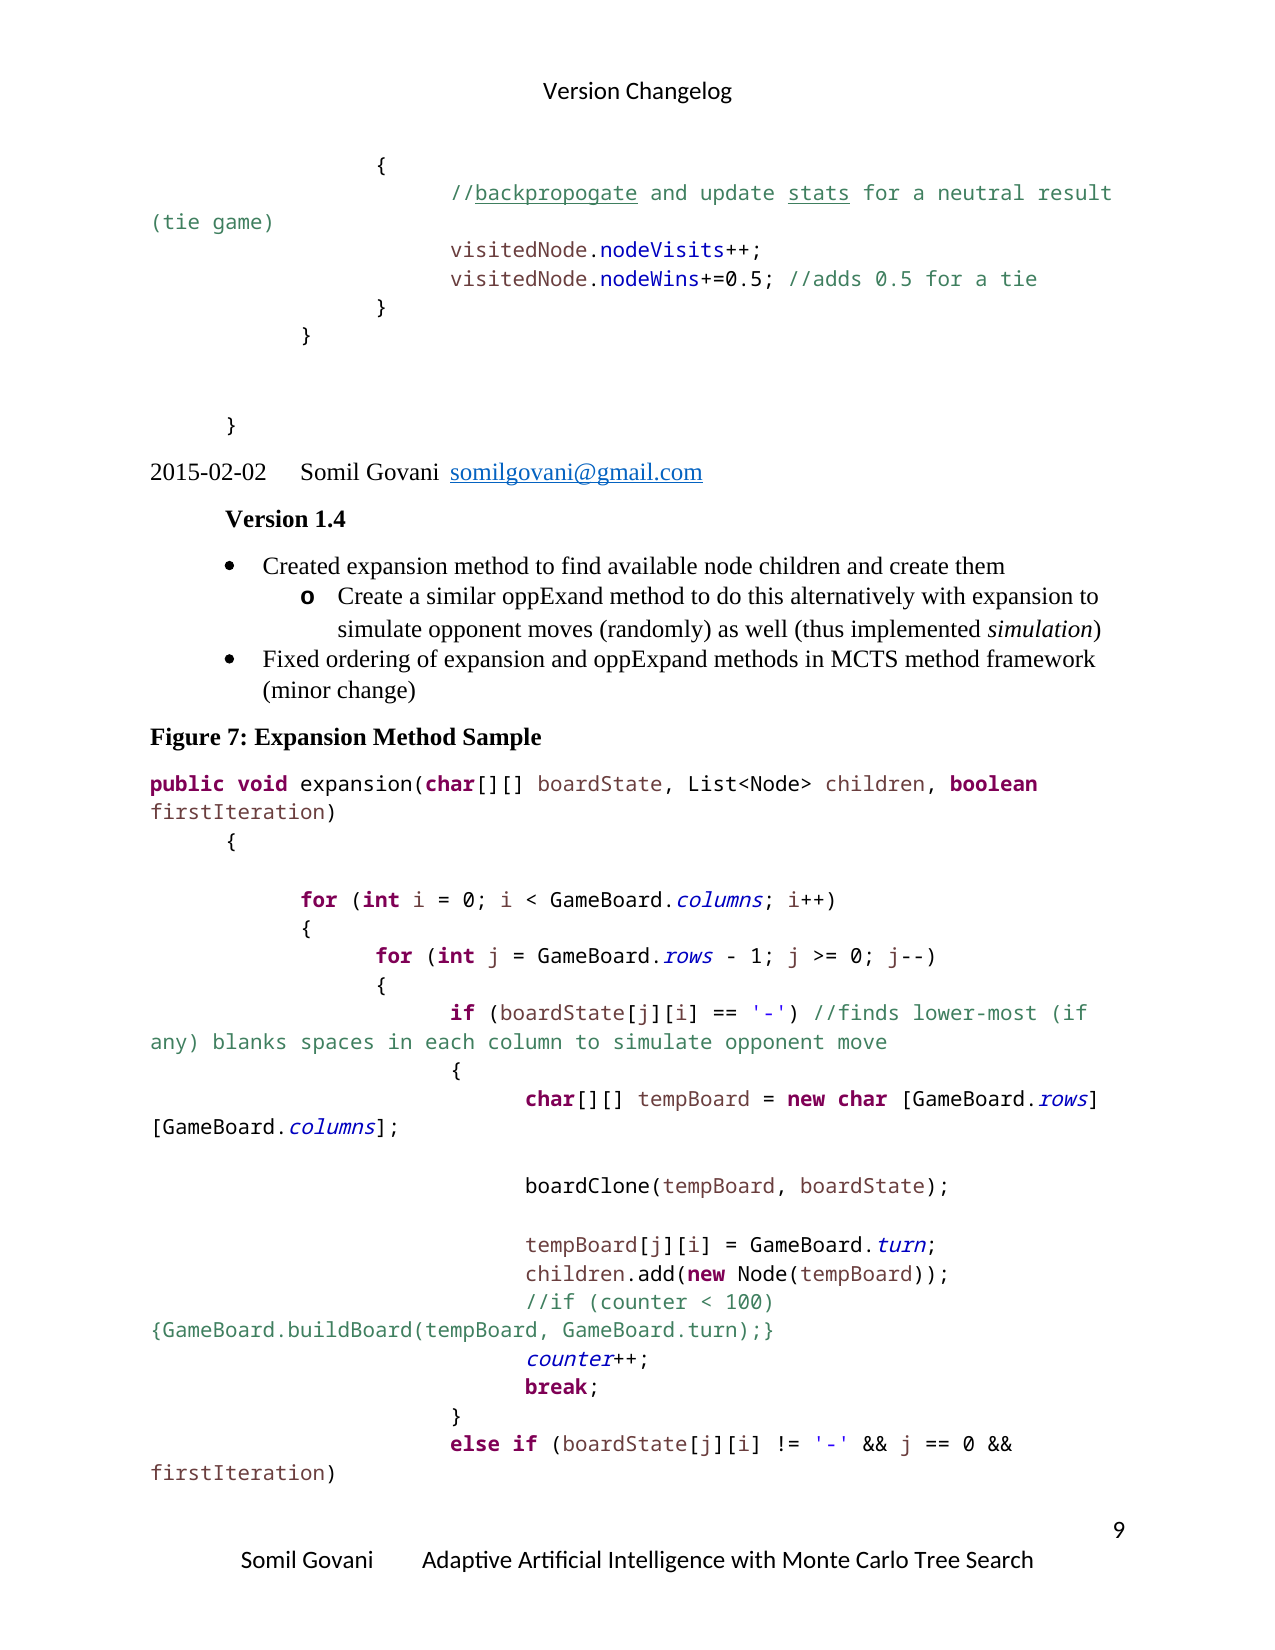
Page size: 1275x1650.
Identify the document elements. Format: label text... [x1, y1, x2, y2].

text { [150, 970, 1125, 998]
text { [150, 826, 1125, 854]
text Figure 7: Expansion Method Sample [150, 722, 1125, 751]
text //if (counter < 100) {GameBoard.buildBoard(tempBoard, GameBoard.turn);} [150, 1287, 1125, 1344]
text } [150, 321, 1125, 349]
text counter++; [150, 1344, 1125, 1372]
text { [150, 1055, 1125, 1084]
text public void expansion(char[][] boardState, List<Node> children, boolean firstIteration) [150, 769, 1125, 826]
text visitedNode.nodeWins+=0.5; //adds 0.5 for a tie [150, 264, 1125, 292]
text boardClone(tempBoard, boardState); [150, 1171, 1125, 1200]
text 2015-02-02 Somil Govani somilgovani@gmail.com [150, 457, 1125, 486]
text if (boardState[j][i] == '-') //finds lower-most (if any) blanks spaces in each column to simulate opponent move [150, 998, 1125, 1055]
list Create a similar oppExand method to do this alternatively with expansion to simulate opponent moves (randomly) as well (thus implemented simulation) [300, 581, 1125, 643]
text children.add(new Node(tempBoard)); [150, 1259, 1125, 1287]
text { [150, 150, 1125, 178]
list Fixed ordering of expansion and oppExpand methods in MCTS method framework (minor change) [225, 644, 1125, 703]
text } [150, 1401, 1125, 1429]
text tempBoard[j][i] = GameBoard.turn; [150, 1230, 1125, 1259]
text else if (boardState[j][i] != '-' && j == 0 && firstIteration) [150, 1429, 1125, 1486]
text for (int j = GameBoard.rows - 1; j >= 0; j--) [150, 942, 1125, 970]
text Version 1.4 [150, 504, 1125, 533]
text break; [150, 1372, 1125, 1401]
text for (int i = 0; i < GameBoard.columns; i++) [150, 885, 1125, 913]
text visitedNode.nodeVisits++; [150, 235, 1125, 264]
text char[][] tempBoard = new char [GameBoard.rows][GameBoard.columns]; [150, 1084, 1125, 1141]
text { [150, 913, 1125, 942]
text } [150, 292, 1125, 321]
list Created expansion method to find available node children and create them [225, 551, 1125, 580]
text //backpropogate and update stats for a neutral result (tie game) [150, 178, 1125, 235]
text } [150, 410, 1125, 438]
